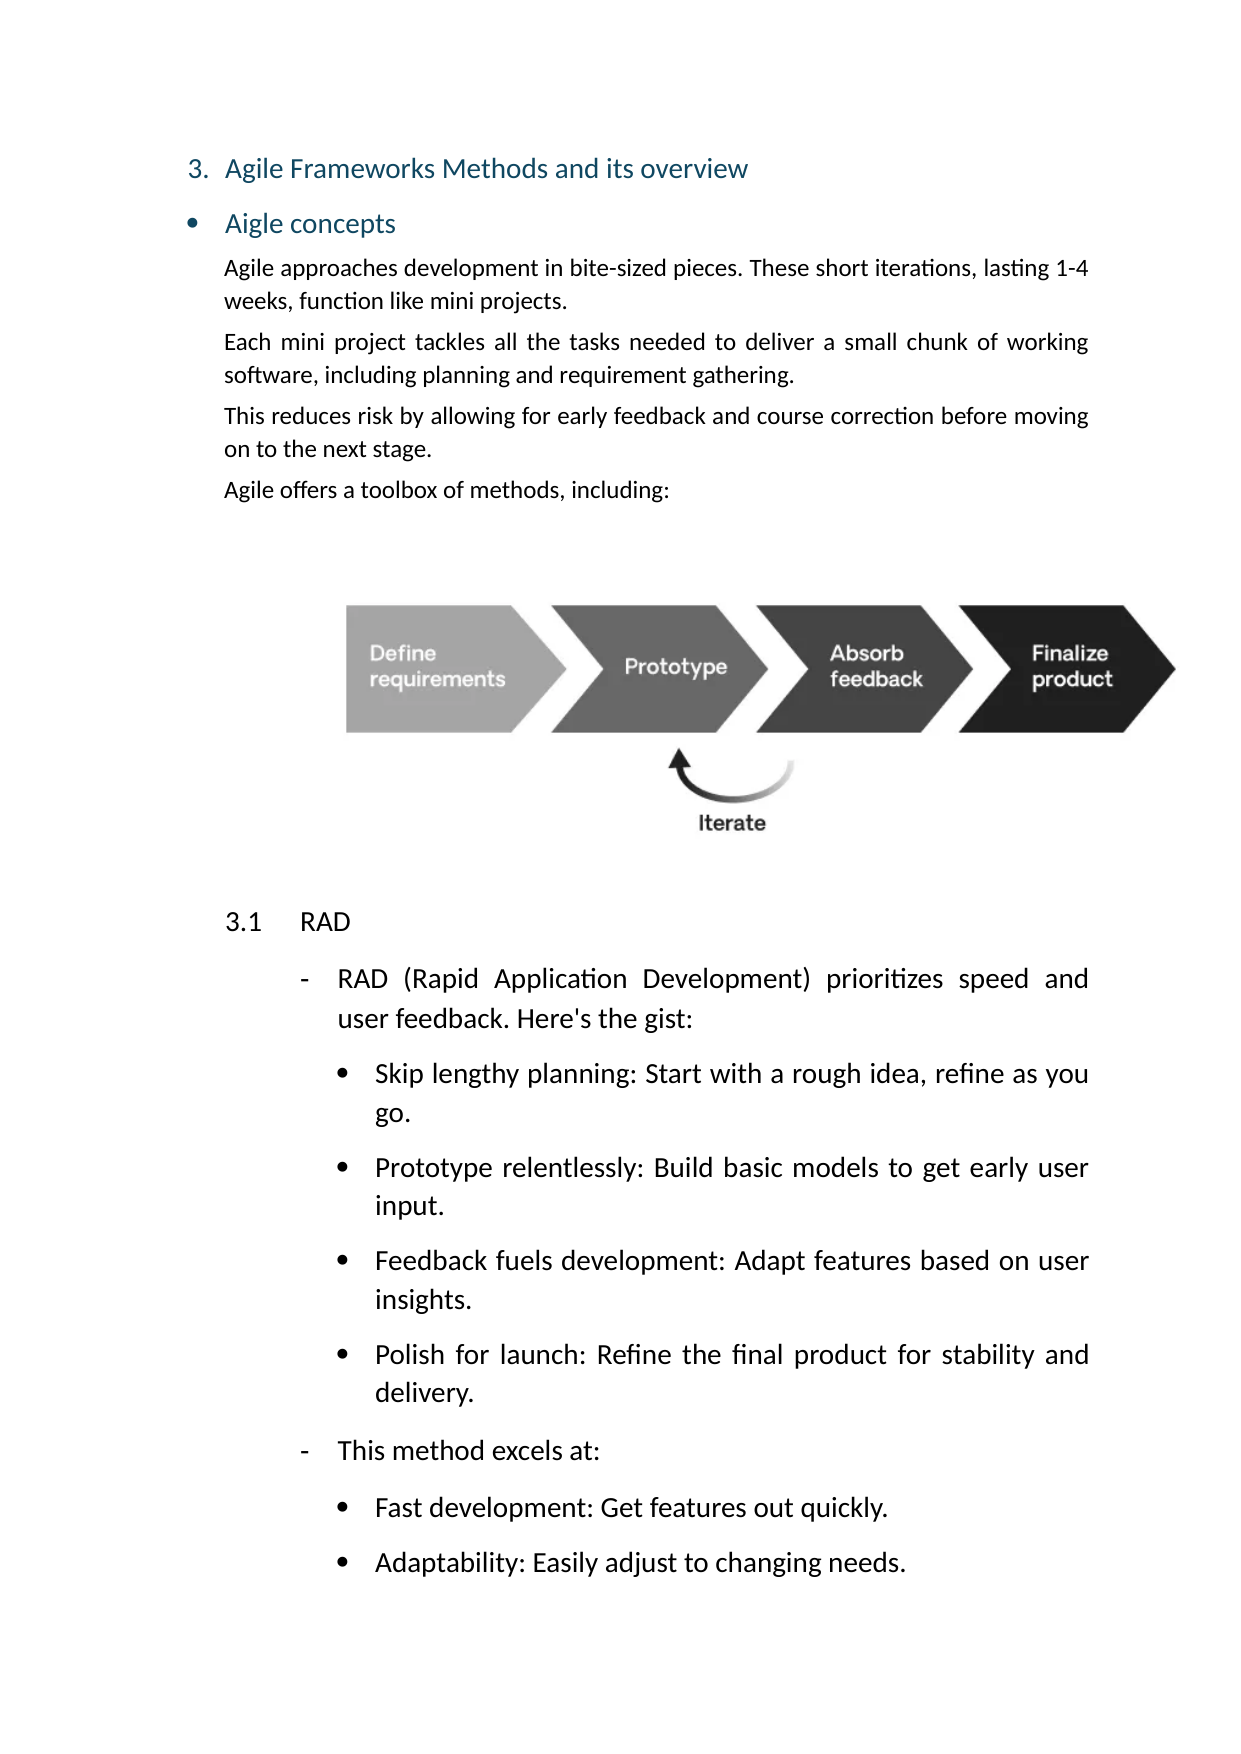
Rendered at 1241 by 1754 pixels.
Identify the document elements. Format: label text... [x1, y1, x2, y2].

subtitle Skip lengthy planning: Start with a rough idea, refine as you go. [337, 1055, 1090, 1129]
subtitle Feedback fuels development: Adapt features based on user insights. [337, 1242, 1090, 1317]
subtitle RAD (Rapid Application Development) prioritizes speed and user feedback. Here's the gist: [300, 958, 1090, 1036]
subtitle Agile offers a toolbox of methods, including: [224, 474, 1090, 505]
subtitle Polish for launch: Refine the final product for stability and delivery. [337, 1336, 1090, 1410]
subtitle Adaptability: Easily adjust to changing needs. [337, 1544, 1090, 1580]
subtitle Each mini project tackles all the tasks needed to deliver a small chunk of working software, including planning and requirement gathering. [224, 326, 1090, 389]
subtitle Prototype relentlessly: Build basic models to get early user input. [337, 1149, 1090, 1223]
picture [300, 550, 1216, 881]
subtitle This reduces risk by allowing for early feedback and course correction before moving on to the next stage. [224, 400, 1090, 464]
subtitle Agile approaches development in bite-sized pieces. These short iterations, lasting 1-4 weeks, function like mini projects. [224, 252, 1090, 315]
subtitle Aigle concepts [187, 205, 1090, 241]
subtitle Fast development: Get features out quickly. [337, 1489, 1090, 1525]
subtitle This method excels at: [300, 1429, 1090, 1469]
subtitle Agile Frameworks Methods and its overview [187, 150, 1090, 186]
